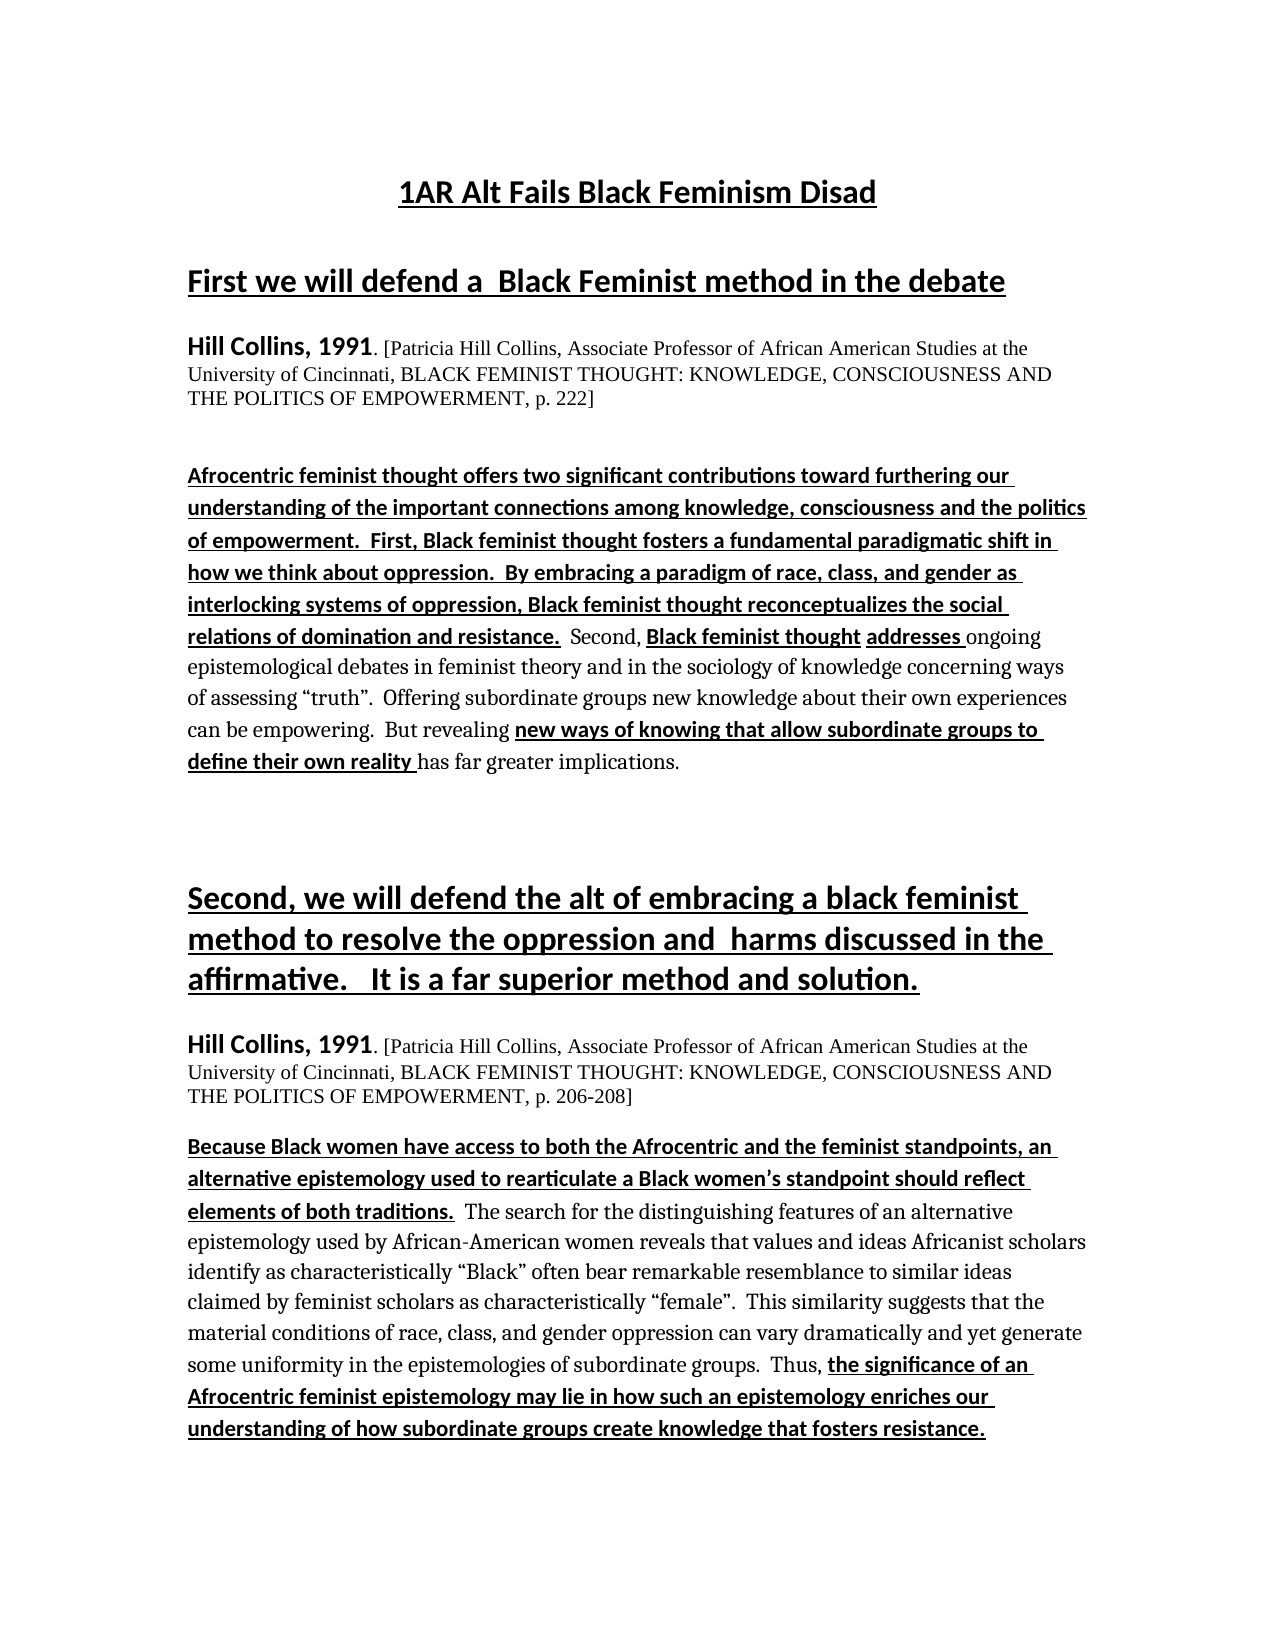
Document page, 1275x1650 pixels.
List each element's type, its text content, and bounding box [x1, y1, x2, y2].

subtitle Second, we will defend the alt of embracing a black feminist method to resolve the oppression and harms discussed in the affirmative. It is a far superior method and solution. [187, 877, 1087, 999]
text Afrocentric feminist thought offers two significant contributions toward furthering our understanding of the important connections among knowledge, consciousness and the politics of empowerment. First, Black feminist thought fosters a fundamental paradigmatic shift in how we think about oppression. By embracing a paradigm of race, class, and gender as interlocking systems of oppression, Black feminist thought reconceptualizes the social relations of domination and resistance. Second, Black feminist thought addresses ongoing epistemological debates in feminist theory and in the sociology of knowledge concerning ways of assessing “truth”. Offering subordinate groups new knowledge about their own experiences can be empowering. But revealing new ways of knowing that allow subordinate groups to define their own reality has far greater implications. [187, 519, 1087, 775]
text Hill Collins, 1991. [Patricia Hill Collins, Associate Professor of African American Studies at the University of Cincinnati, BLACK FEMINIST THOUGHT: KNOWLEDGE, CONSCIOUSNESS AND THE POLITICS OF EMPOWERMENT, p. 222] [187, 329, 1087, 410]
subtitle 1AR Alt Fails Black Feminism Disad [187, 171, 1087, 212]
subtitle First we will defend a Black Feminist method in the debate [187, 260, 1087, 301]
text Because Black women have access to both the Afrocentric and the feminist standpoints, an alternative epistemology used to rearticulate a Black women’s standpoint should reflect elements of both traditions. The search for the distinguishing features of an alternative epistemology used by African-American women reveals that values and ideas Africanist scholars identify as characteristically “Black” often bear remarkable resemblance to similar ideas claimed by feminist scholars as characteristically “female”. This similarity suggests that the material conditions of race, class, and gender oppression can vary dramatically and yet generate some uniformity in the epistemologies of subordinate groups. Thus, the significance of an Afrocentric feminist epistemology may lie in how such an epistemology enriches our understanding of how subordinate groups create knowledge that fosters resistance. [187, 1132, 1087, 1442]
text Hill Collins, 1991. [Patricia Hill Collins, Associate Professor of African American Studies at the University of Cincinnati, BLACK FEMINIST THOUGHT: KNOWLEDGE, CONSCIOUSNESS AND THE POLITICS OF EMPOWERMENT, p. 206-208] [187, 1027, 1087, 1108]
text Afrocentric feminist thought offers two significant contributions toward furthering our understanding of the important connections among knowledge, consciousness and the politics of empowerment. First, Black feminist thought fosters a fundamental paradigmatic shift in how we think about oppression. By embracing a paradigm of race, class, and gender as interlocking systems of oppression, Black feminist thought reconceptualizes the social relations of domination and resistance. Second, Black feminist thought addresses ongoing epistemological debates in feminist theory and in the sociology of knowledge concerning ways of assessing “truth”. Offering subordinate groups new knowledge about their own experiences can be empowering. But revealing new ways of knowing that allow subordinate groups to define their own reality has far greater implications. [187, 461, 1087, 518]
